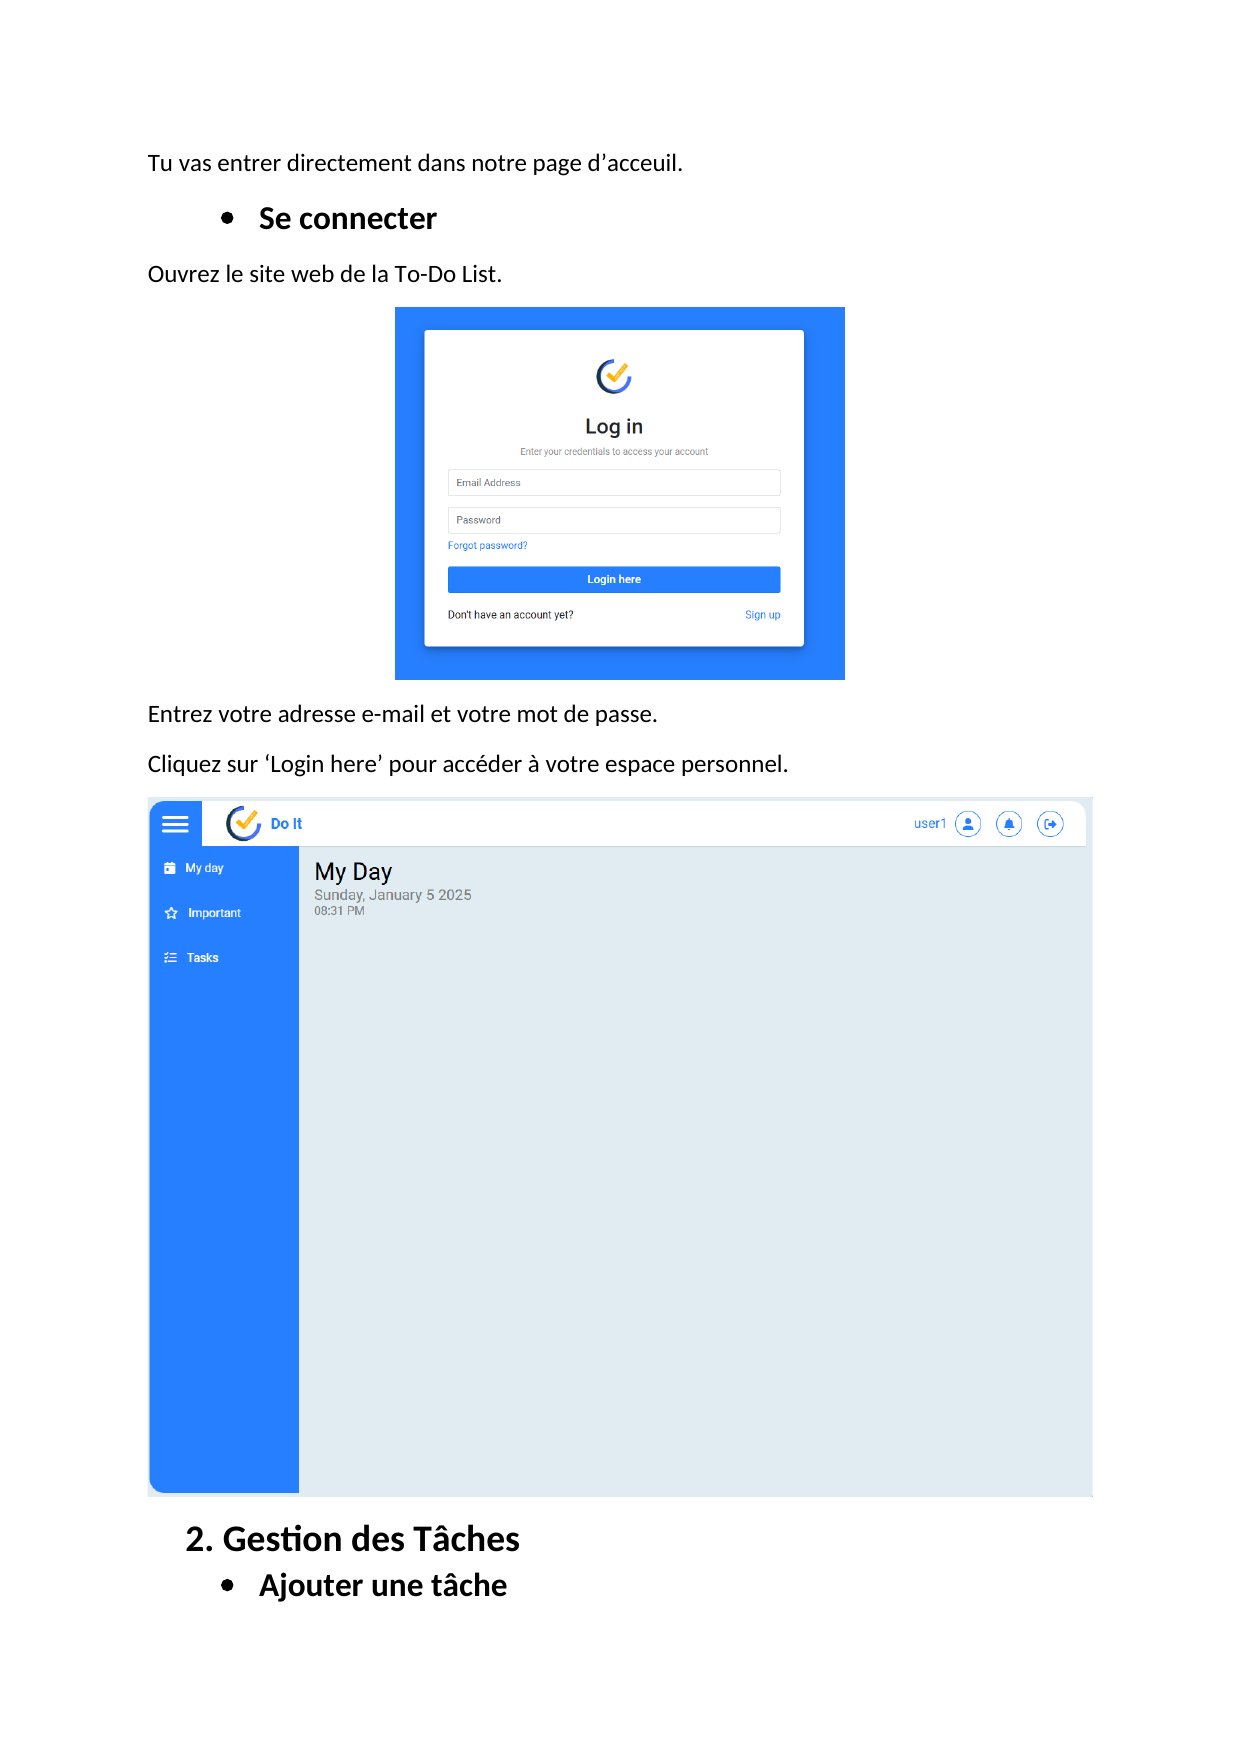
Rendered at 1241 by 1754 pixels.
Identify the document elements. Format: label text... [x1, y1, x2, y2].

text Ouvrez le site web de la To-Do List. [148, 258, 1093, 288]
list Se connecter [221, 197, 1093, 238]
picture [147, 797, 1093, 1497]
text Entrez votre adresse e-mail et votre mot de passe. [148, 698, 1093, 729]
text Cliquez sur ‘Login here’ pour accéder à votre espace personnel. [148, 748, 1093, 779]
text Tu vas entrer directement dans notre page d’acceuil. [148, 148, 1093, 178]
list Gestion des Tâches [185, 1515, 1093, 1561]
list Ajouter une tâche [221, 1564, 1093, 1605]
picture [395, 307, 845, 680]
